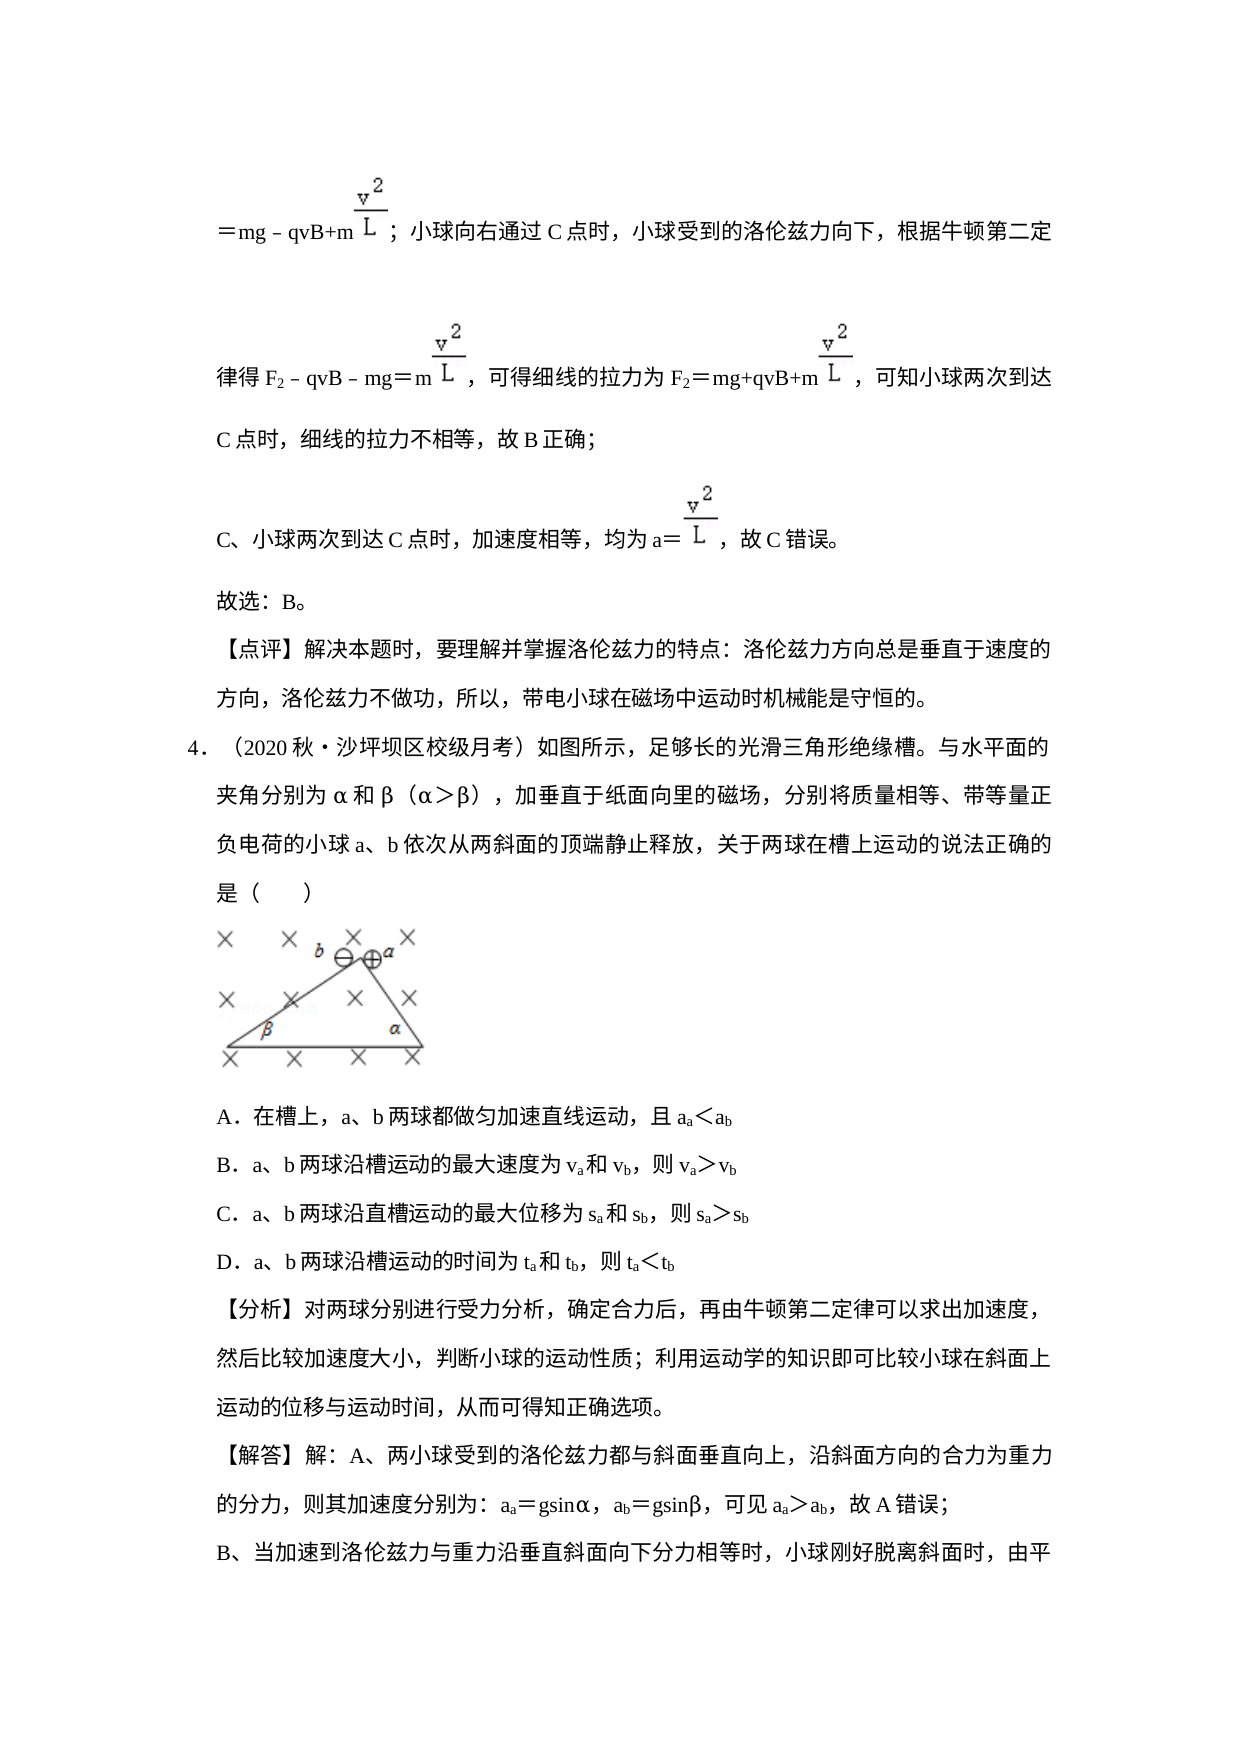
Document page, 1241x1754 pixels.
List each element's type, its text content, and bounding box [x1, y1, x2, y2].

picture [353, 175, 388, 240]
text 【点评】解决本题时，要理解并掌握洛伦兹力的特点：洛伦兹力方向总是垂直于速度的方向，洛伦兹力不做功，所以，带电小球在磁场中运动时机械能是守恒的。 [216, 632, 1053, 713]
picture [818, 321, 853, 386]
text B．a、b两球沿槽运动的最大速度为va和vb，则va＞vb [187, 1147, 1053, 1179]
text 4．（2020秋•沙坪坝区校级月考）如图所示，足够长的光滑三角形绝缘槽。与水平面的夹角分别为α和β（α＞β），加垂直于纸面向里的磁场，分别将质量相等、带等量正负电荷的小球a、b依次从两斜面的顶端静止释放，关于两球在槽上运动的说法正确的是（ ） [187, 729, 1053, 908]
picture [216, 923, 429, 1072]
text 故选：B。 [216, 584, 1053, 616]
text C、小球两次到达C点时，加速度相等，均为a＝，故C错误。 [216, 470, 1053, 568]
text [216, 162, 1053, 454]
text D．a、b两球沿槽运动的时间为ta和tb，则ta＜tb [187, 1244, 1053, 1276]
text 【分析】对两球分别进行受力分析，确定合力后，再由牛顿第二定律可以求出加速度，然后比较加速度大小，判断小球的运动性质；利用运动学的知识即可比较小球在斜面上运动的位移与运动时间，从而可得知正确选项。 [216, 1292, 1053, 1422]
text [216, 1535, 1053, 1567]
picture [683, 483, 718, 548]
picture [431, 321, 467, 386]
text A．在槽上，a、b两球都做匀加速直线运动，且aa＜ab [187, 1099, 1053, 1131]
text 【解答】解：A、两小球受到的洛伦兹力都与斜面垂直向上，沿斜面方向的合力为重力的分力，则其加速度分别为：aa＝gsinα，ab＝gsinβ，可见aa＞ab，故A错误； [216, 1438, 1053, 1519]
text C．a、b两球沿直槽运动的最大位移为sa和sb，则sa＞sb [187, 1195, 1053, 1228]
